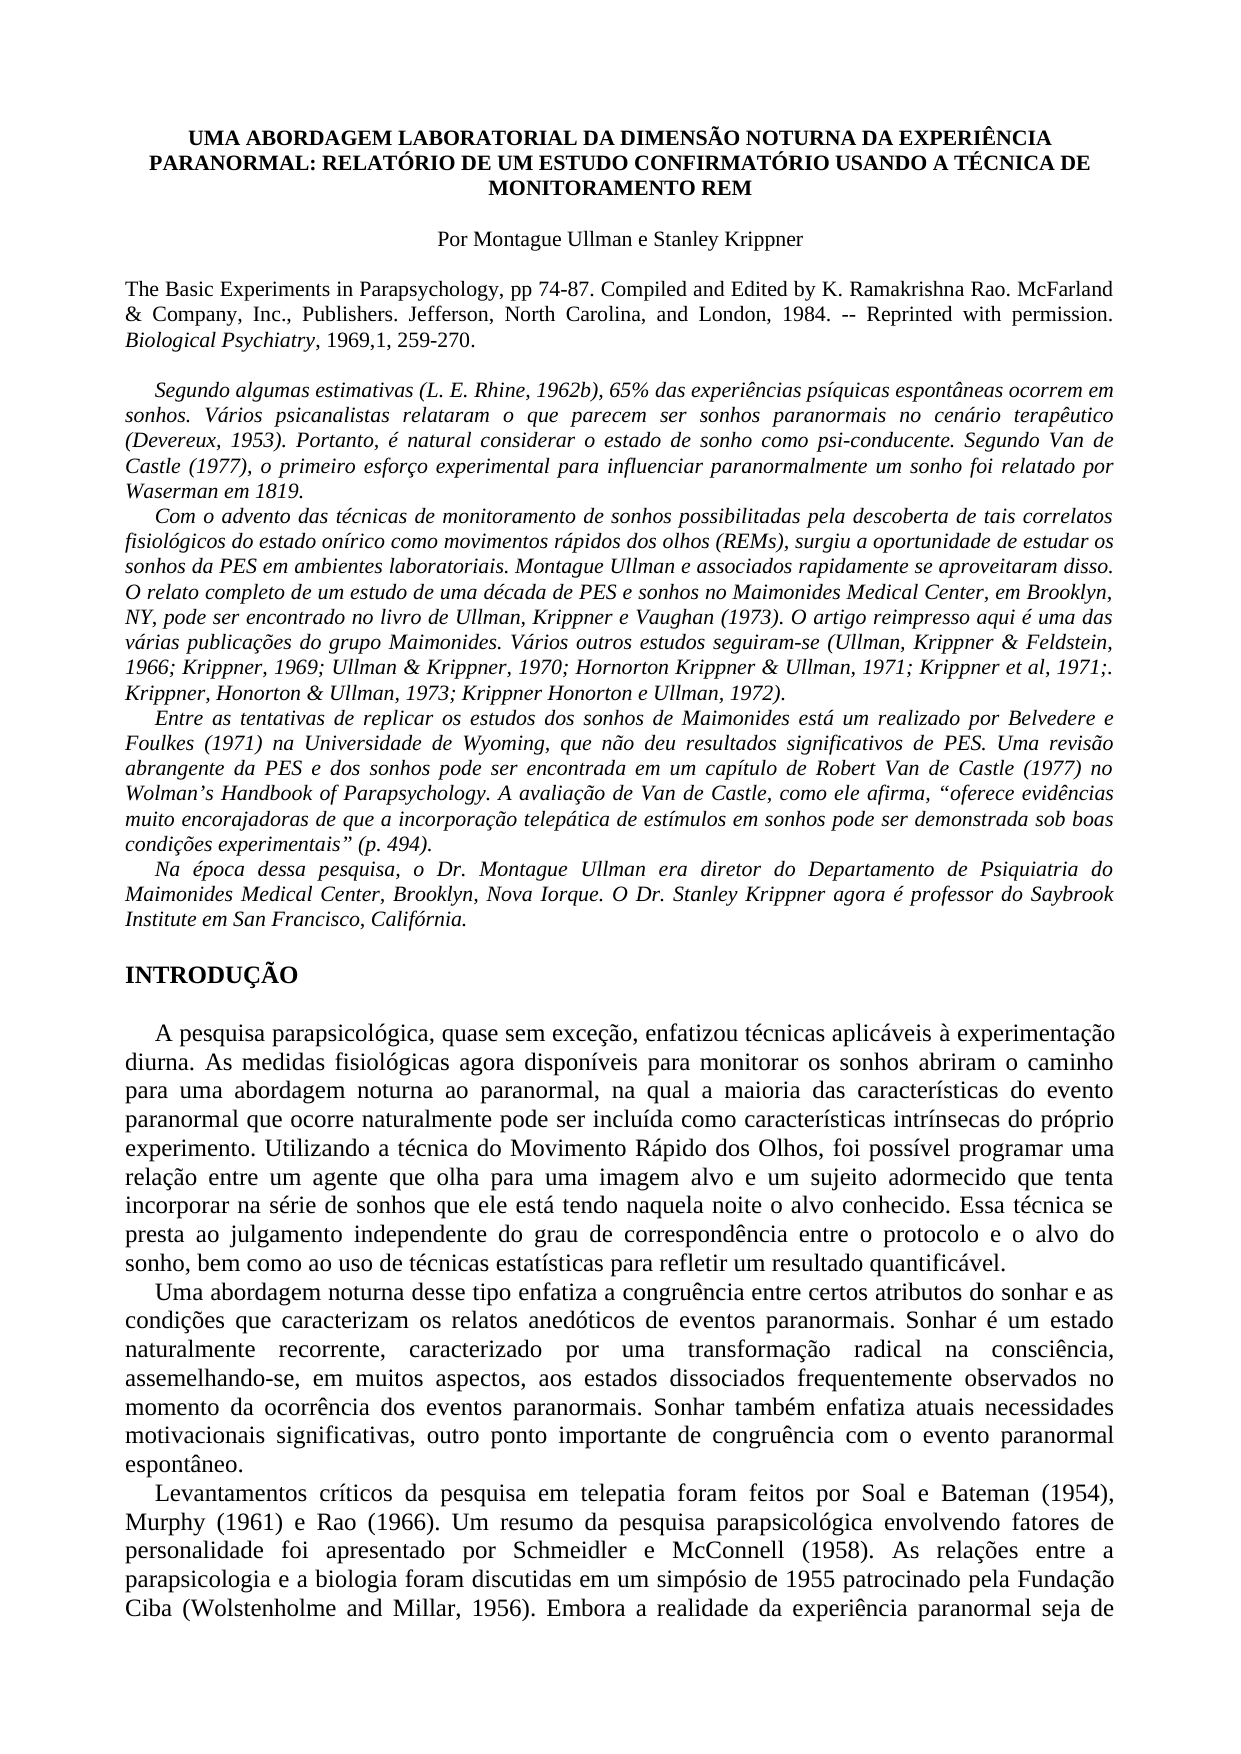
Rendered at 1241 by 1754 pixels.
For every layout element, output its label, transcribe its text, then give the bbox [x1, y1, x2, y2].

text Entre as tentativas de replicar os estudos dos sonhos de Maimonides está um realizado por Belvedere e Foulkes (1971) na Universidade de Wyoming, que não deu resultados significativos de PES. Uma revisão abrangente da PES e dos sonhos pode ser encontrada em um capítulo de Robert Van de Castle (1977) no Wolman’s Handbook of Parapsychology. A avaliação de Van de Castle, como ele afirma, “oferece evidências muito encorajadoras de que a incorporação telepática de estímulos em sonhos pode ser demonstrada sob boas condições experimentais” (p. 494). [125, 705, 1115, 856]
text UMA ABORDAGEM LABORATORIAL DA DIMENSÃO NOTURNA DA EXPERIÊNCIA PARANORMAL: RELATÓRIO DE UM ESTUDO CONFIRMATÓRIO USANDO A TÉCNICA DE MONITORAMENTO REM [125, 125, 1115, 201]
text Por Montague Ullman e Stanley Krippner [125, 226, 1115, 251]
text The Basic Experiments in Parapsychology, pp 74-87. Compiled and Edited by K. Ramakrishna Rao. McFarland & Company, Inc., Publishers. Jefferson, North Carolina, and London, 1984. -- Reprinted with permission. Biological Psychiatry, 1969,1, 259-270. [125, 276, 1115, 352]
text Com o advento das técnicas de monitoramento de sonhos possibilitadas pela descoberta de tais correlatos fisiológicos do estado onírico como movimentos rápidos dos olhos (REMs), surgiu a oportunidade de estudar os sonhos da PES em ambientes laboratoriais. Montague Ullman e associados rapidamente se aproveitaram disso. O relato completo de um estudo de uma década de PES e sonhos no Maimonides Medical Center, em Brooklyn, NY, pode ser encontrado no livro de Ullman, Krippner e Vaughan (1973). O artigo reimpresso aqui é uma das várias publicações do grupo Maimonides. Vários outros estudos seguiram-se (Ullman, Krippner & Feldstein, 1966; Krippner, 1969; Ullman & Krippner, 1970; Hornorton Krippner & Ullman, 1971; Krippner et al, 1971;. Krippner, Honorton & Ullman, 1973; Krippner Honorton e Ullman, 1972). [125, 503, 1115, 705]
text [125, 1478, 1115, 1622]
text Na época dessa pesquisa, o Dr. Montague Ullman era diretor do Departamento de Psiquiatria do Maimonides Medical Center, Brooklyn, Nova Iorque. O Dr. Stanley Krippner agora é professor do Saybrook Institute em San Francisco, Califórnia. [125, 856, 1115, 932]
text Segundo algumas estimativas (L. E. Rhine, 1962b), 65% das experiências psíquicas espontâneas ocorrem em sonhos. Vários psicanalistas relataram o que parecem ser sonhos paranormais no cenário terapêutico (Devereux, 1953). Portanto, é natural considerar o estado de sonho como psi-conducente. Segundo Van de Castle (1977), o primeiro esforço experimental para influenciar paranormalmente um sonho foi relatado por Waserman em 1819. [125, 377, 1115, 503]
text Uma abordagem noturna desse tipo enfatiza a congruência entre certos atributos do sonhar e as condições que caracterizam os relatos anedóticos de eventos paranormais. Sonhar é um estado naturalmente recorrente, caracterizado por uma transformação radical na consciência, assemelhando-se, em muitos aspectos, aos estados dissociados frequentemente observados no momento da ocorrência dos eventos paranormais. Sonhar também enfatiza atuais necessidades motivacionais significativas, outro ponto importante de congruência com o evento paranormal espontâneo. [125, 1277, 1115, 1478]
text INTRODUÇÃO [125, 960, 1115, 989]
text A pesquisa parapsicológica, quase sem exceção, enfatizou técnicas aplicáveis ​​à experimentação diurna. As medidas fisiológicas agora disponíveis para monitorar os sonhos abriram o caminho para uma abordagem noturna ao paranormal, na qual a maioria das características do evento paranormal que ocorre naturalmente pode ser incluída como características intrínsecas do próprio experimento. Utilizando a técnica do Movimento Rápido dos Olhos, foi possível programar uma relação entre um agente que olha para uma imagem alvo e um sujeito adormecido que tenta incorporar na série de sonhos que ele está tendo naquela noite o alvo conhecido. Essa técnica se presta ao julgamento independente do grau de correspondência entre o protocolo e o alvo do sonho, bem como ao uso de técnicas estatísticas para refletir um resultado quantificável. [125, 1018, 1115, 1277]
